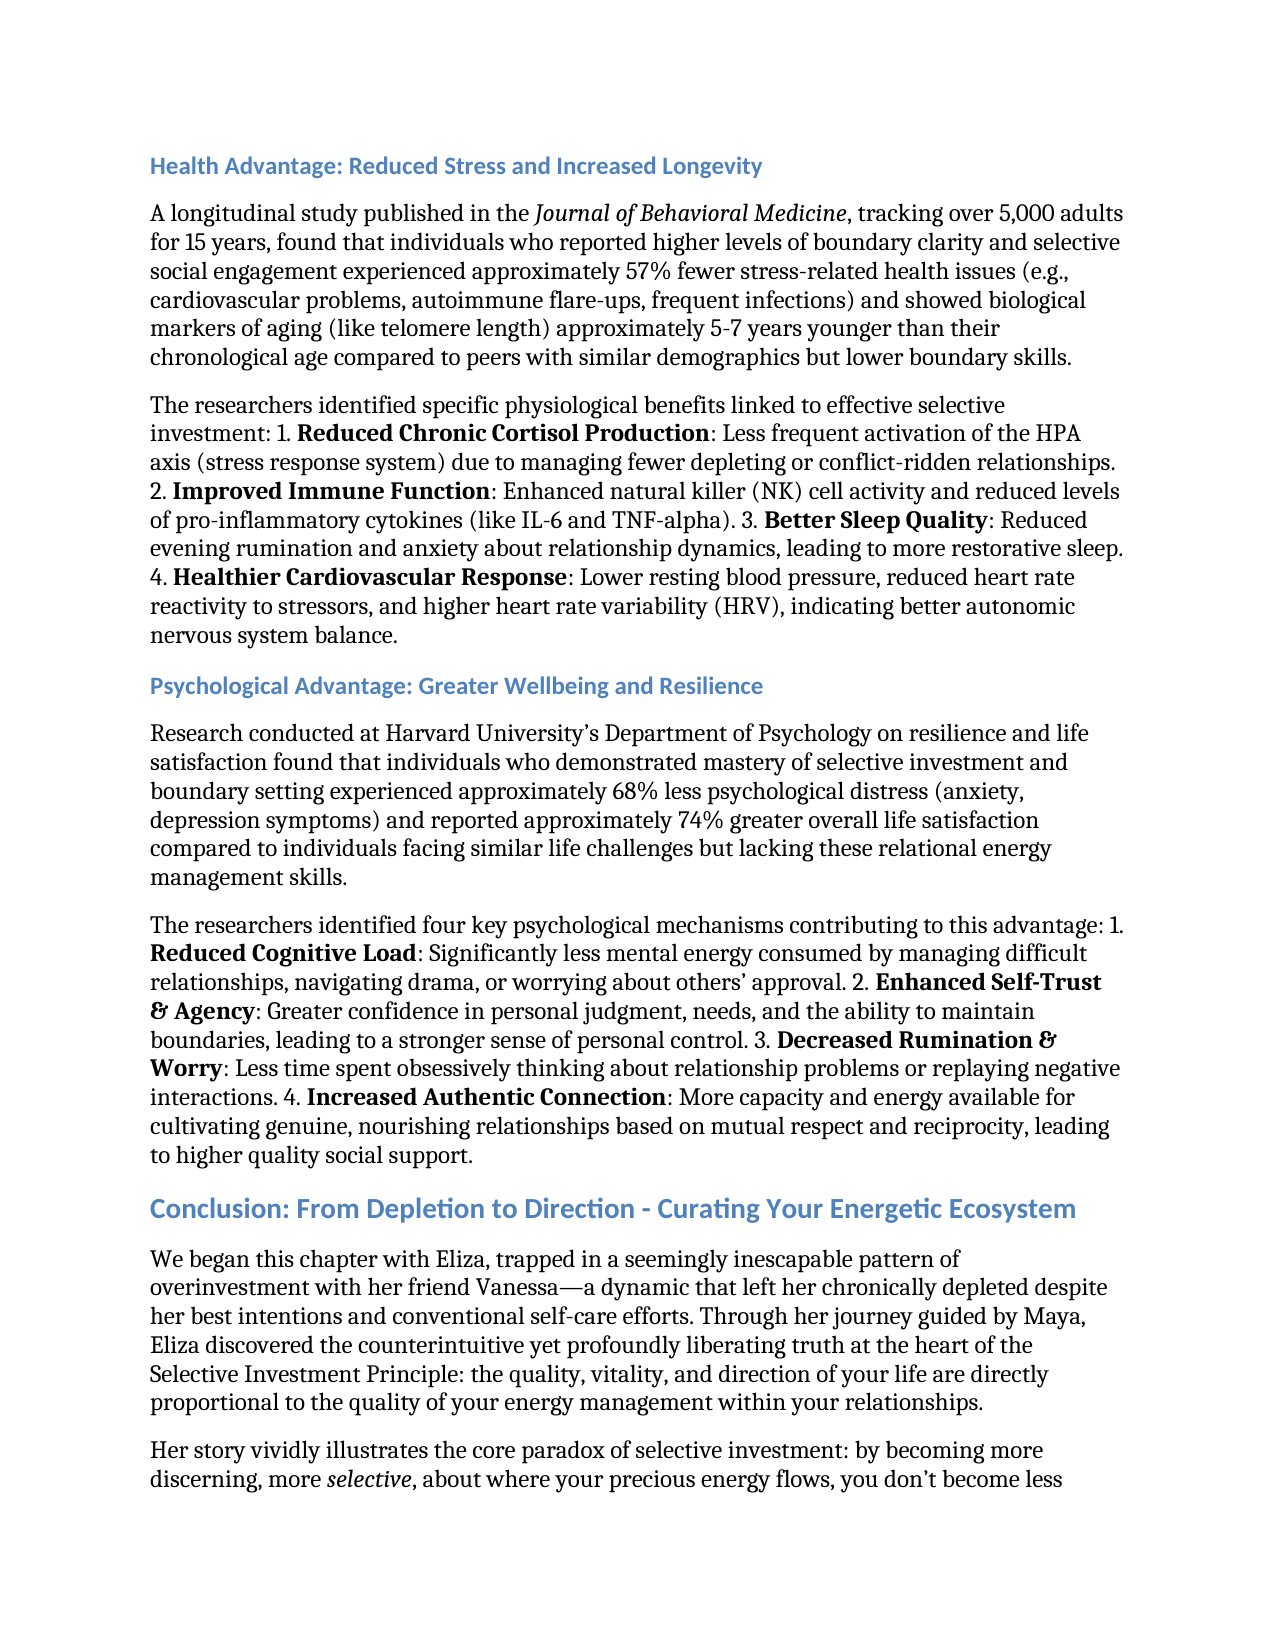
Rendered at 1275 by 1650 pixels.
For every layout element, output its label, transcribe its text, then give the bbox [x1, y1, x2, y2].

text The researchers identified four key psychological mechanisms contributing to this advantage: 1. Reduced Cognitive Load: Significantly less mental energy consumed by managing difficult relationships, navigating drama, or worrying about others’ approval. 2. Enhanced Self-Trust & Agency: Greater confidence in personal judgment, needs, and the ability to maintain boundaries, leading to a stronger sense of personal control. 3. Decreased Rumination & Worry: Less time spent obsessively thinking about relationship problems or replaying negative interactions. 4. Increased Authentic Connection: More capacity and energy available for cultivating genuine, nourishing relationships based on mutual respect and reciprocity, leading to higher quality social support. [150, 911, 1125, 1169]
text The researchers identified specific physiological benefits linked to effective selective investment: 1. Reduced Chronic Cortisol Production: Less frequent activation of the HPA axis (stress response system) due to managing fewer depleting or conflict-ridden relationships. 2. Improved Immune Function: Enhanced natural killer (NK) cell activity and reduced levels of pro-inflammatory cytokines (like IL-6 and TNF-alpha). 3. Better Sleep Quality: Reduced evening rumination and anxiety about relationship dynamics, leading to more restorative sleep. 4. Healthier Cardiovascular Response: Lower resting blood pressure, reduced heart rate reactivity to stressors, and higher heart rate variability (HRV), indicating better autonomic nervous system balance. [150, 391, 1125, 649]
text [150, 1436, 1125, 1493]
subtitle Psychological Advantage: Greater Wellbeing and Resilience [150, 670, 1125, 701]
text A longitudinal study published in the Journal of Behavioral Medicine, tracking over 5,000 adults for 15 years, found that individuals who reported higher levels of boundary clarity and selective social engagement experienced approximately 57% fewer stress-related health issues (e.g., cardiovascular problems, autoimmune flare-ups, frequent infections) and showed biological markers of aging (like telomere length) approximately 5-7 years younger than their chronological age compared to peers with similar demographics but lower boundary skills. [150, 199, 1125, 372]
subtitle Health Advantage: Reduced Stress and Increased Longevity [150, 150, 1125, 181]
text Research conducted at Harvard University’s Department of Psychology on resilience and life satisfaction found that individuals who demonstrated mastery of selective investment and boundary setting experienced approximately 68% less psychological distress (anxiety, depression symptoms) and reported approximately 74% greater overall life satisfaction compared to individuals facing similar life challenges but lacking these relational energy management skills. [150, 719, 1125, 892]
text We began this chapter with Eliza, trapped in a seemingly inescapable pattern of overinvestment with her friend Vanessa—a dynamic that left her chronically depleted despite her best intentions and conventional self-care efforts. Through her journey guided by Maya, Eliza discovered the counterintuitive yet profoundly liberating truth at the heart of the Selective Investment Principle: the quality, vitality, and direction of your life are directly proportional to the quality of your energy management within your relationships. [150, 1244, 1125, 1417]
subtitle Conclusion: From Depletion to Direction - Curating Your Energetic Ecosystem [150, 1190, 1125, 1226]
